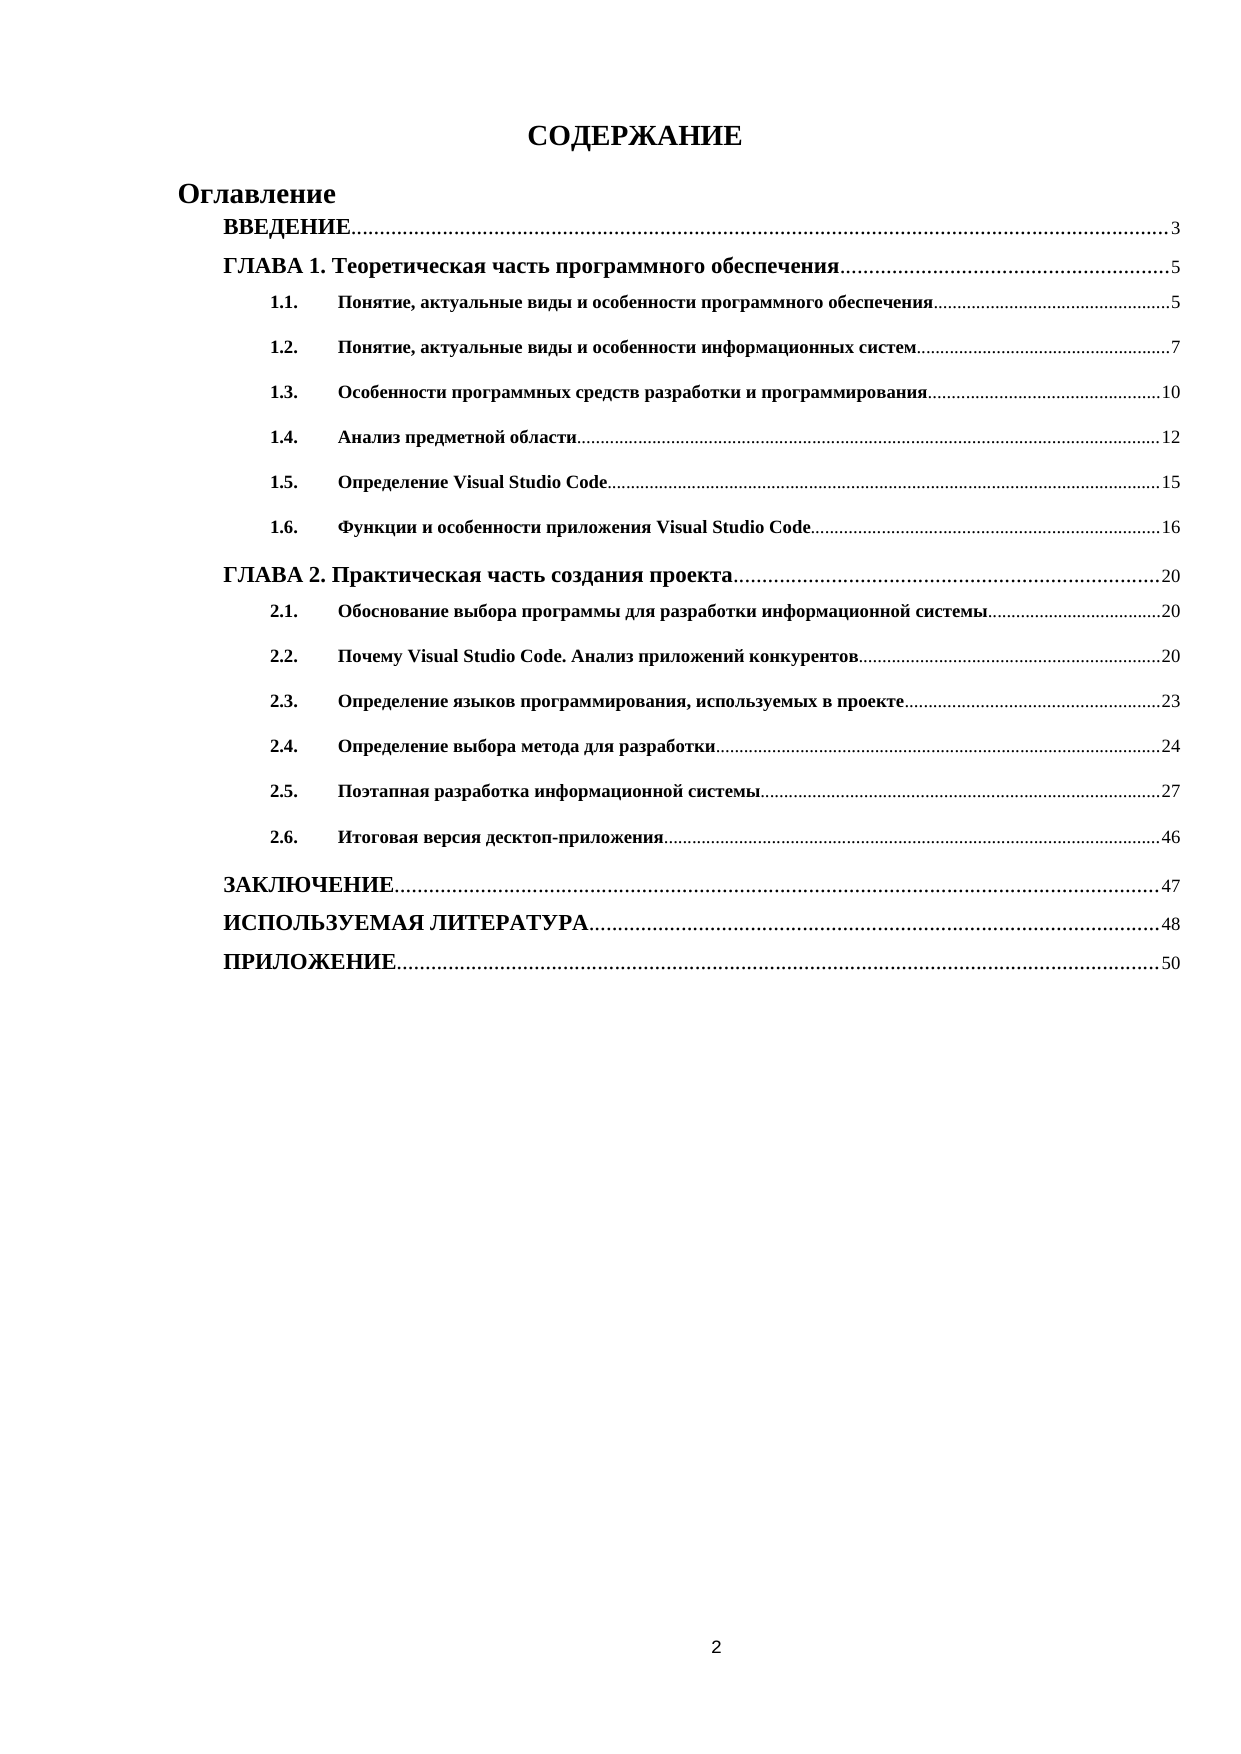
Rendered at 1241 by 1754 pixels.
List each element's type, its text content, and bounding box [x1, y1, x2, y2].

text СОДЕРЖАНИЕ [88, 118, 1181, 152]
